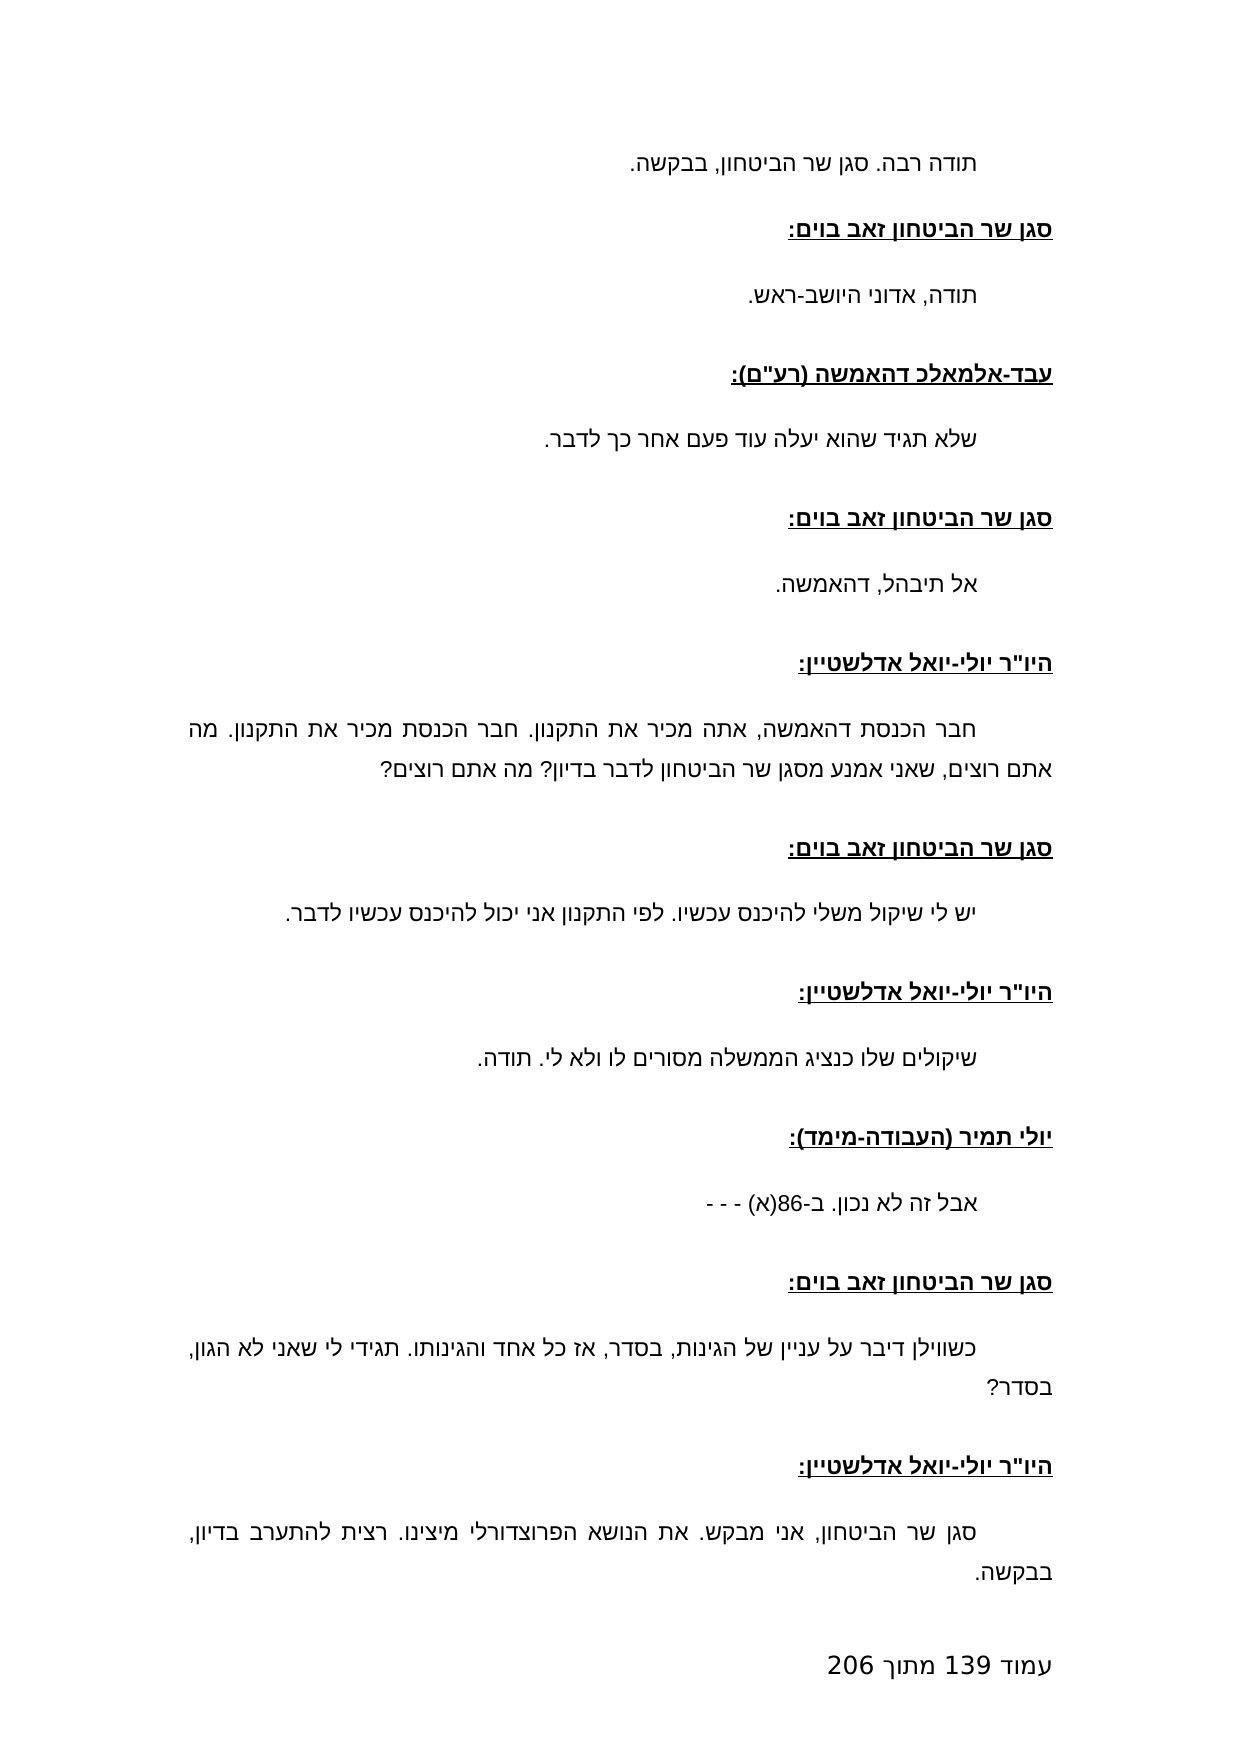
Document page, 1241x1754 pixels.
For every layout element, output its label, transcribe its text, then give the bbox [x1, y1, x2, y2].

text אבל זה לא נכון. ב-86(א) - - - [187, 1190, 1053, 1216]
text סגן שר הביטחון זאב בוים: [187, 834, 1053, 861]
text תודה רבה. סגן שר הביטחון, בבקשה. [187, 150, 1053, 176]
text יש לי שיקול משלי להיכנס עכשיו. לפי התקנון אני יכול להיכנס עכשיו לדבר. [187, 900, 1053, 927]
text עבד-אלמאלכ דהאמשה (רע"ם): [187, 361, 1053, 387]
text סגן שר הביטחון, אני מבקש. את הנושא הפרוצדורלי מיצינו. רצית להתערב בדיון, בבקשה. [187, 1519, 1053, 1585]
text סגן שר הביטחון זאב בוים: [187, 1269, 1053, 1295]
text חבר הכנסת דהאמשה, אתה מכיר את התקנון. חבר הכנסת מכיר את התקנון. מה אתם רוצים, שאני אמנע מסגן שר הביטחון לדבר בדיון? מה אתם רוצים? [187, 716, 1053, 782]
text שלא תגיד שהוא יעלה עוד פעם אחר כך לדבר. [187, 426, 1053, 453]
text היו"ר יולי-יואל אדלשטיין: [187, 650, 1053, 677]
text אל תיבהל, דהאמשה. [187, 571, 1053, 598]
text יולי תמיר (העבודה-מימד): [187, 1124, 1053, 1150]
text שיקולים שלו כנציג הממשלה מסורים לו ולא לי. תודה. [187, 1045, 1053, 1071]
text סגן שר הביטחון זאב בוים: [187, 216, 1053, 242]
text סגן שר הביטחון זאב בוים: [187, 505, 1053, 532]
text היו"ר יולי-יואל אדלשטיין: [187, 1453, 1053, 1479]
text כשווילן דיבר על עניין של הגינות, בסדר, אז כל אחד והגינותו. תגידי לי שאני לא הגון, בסדר? [187, 1335, 1053, 1401]
text תודה, אדוני היושב-ראש. [187, 282, 1053, 308]
text היו"ר יולי-יואל אדלשטיין: [187, 979, 1053, 1006]
